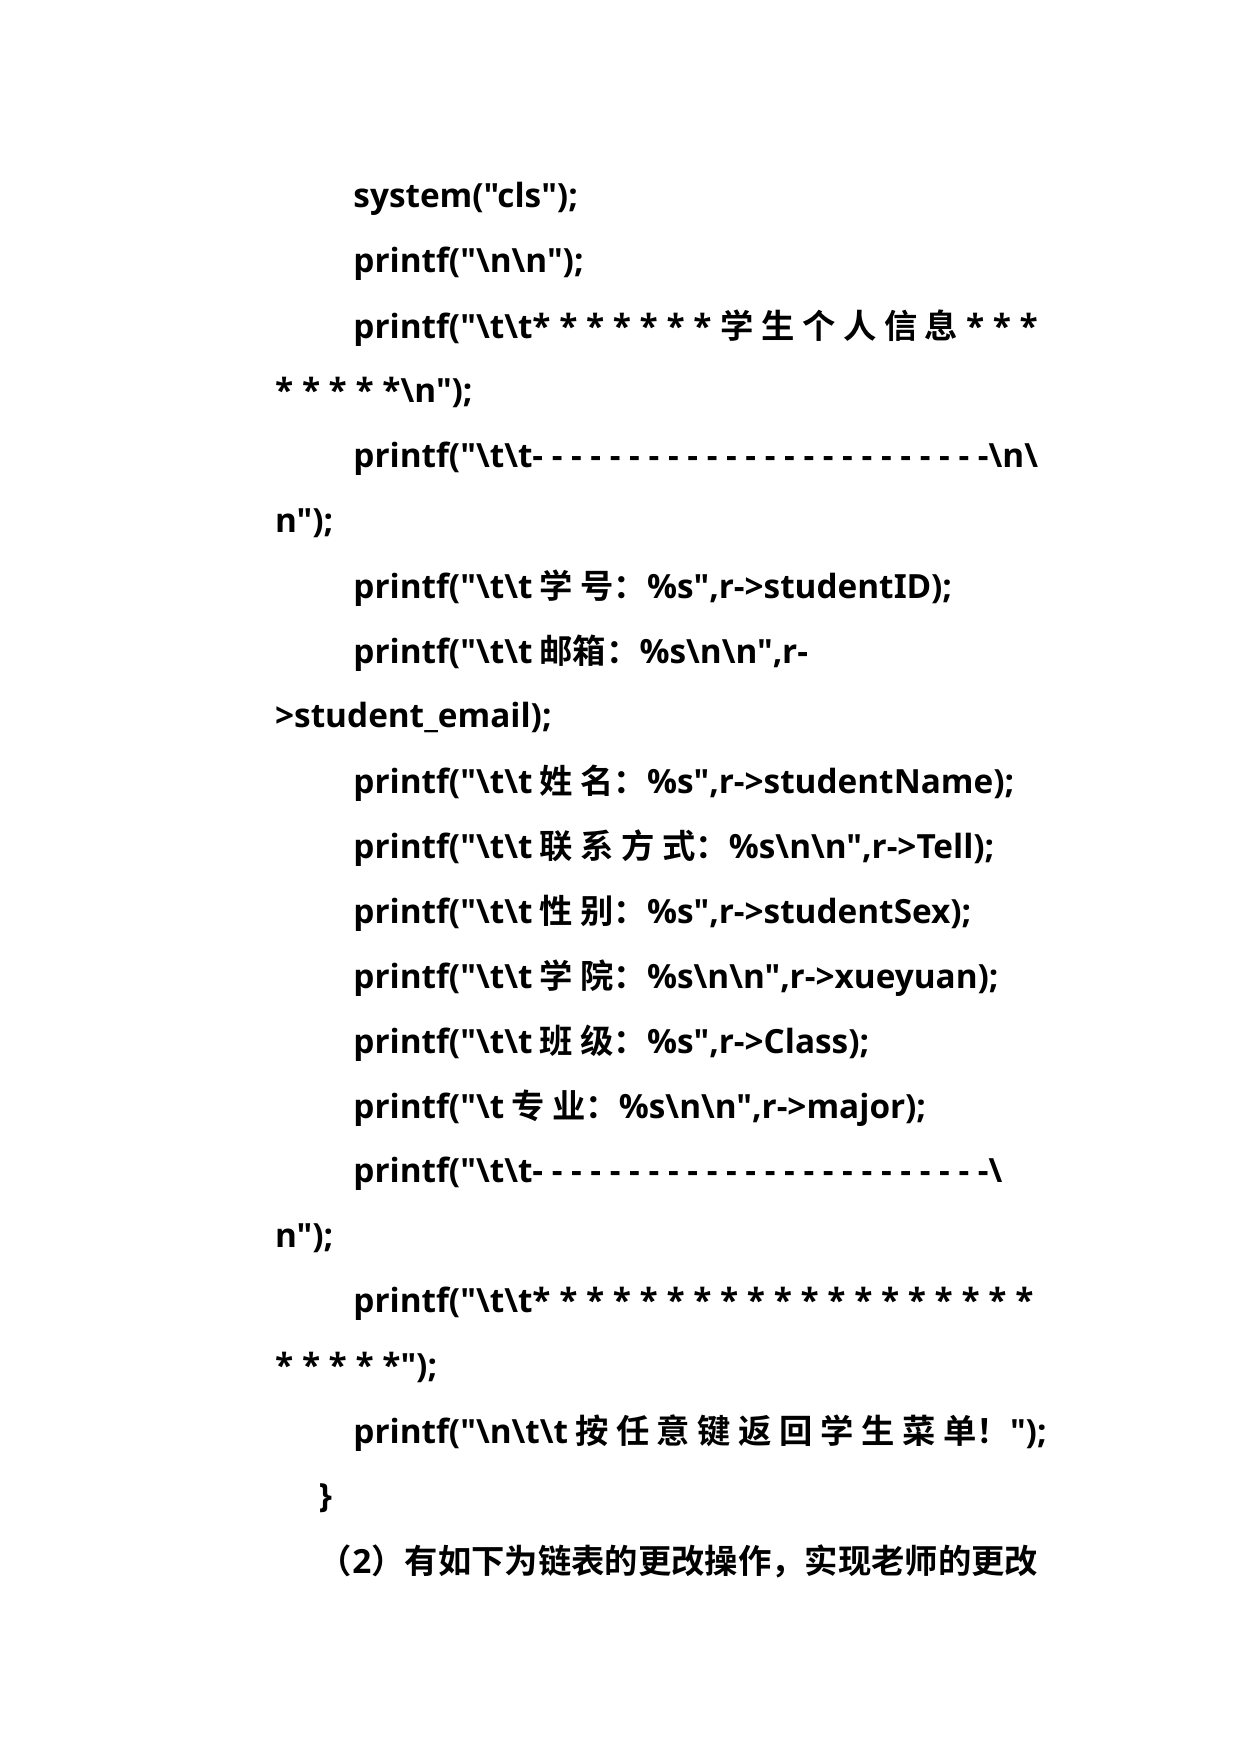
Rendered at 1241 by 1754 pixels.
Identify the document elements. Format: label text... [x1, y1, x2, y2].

list printf("\t\t姓 名：%s",r->studentName); [275, 747, 1053, 812]
list printf("\t\t学 院：%s\n\n",r->xueyuan); [275, 942, 1053, 1007]
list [275, 1527, 1053, 1592]
list printf("\t\t* * * * * * * 学 生 个 人 信 息 * * * * * * * *\n"); [275, 292, 1053, 422]
list printf("\t\t性 别：%s",r->studentSex); [275, 877, 1053, 942]
list printf("\t\t- - - - - - - - - - - - - - - - - - - - - - - -\n"); [275, 1137, 1053, 1267]
list printf("\t\t- - - - - - - - - - - - - - - - - - - - - - - -\n\n"); [275, 422, 1053, 552]
list printf("\t\t邮箱：%s\n\n",r->student_email); [275, 617, 1053, 747]
list printf("\n\n"); [275, 227, 1053, 292]
list printf("\t\t* * * * * * * * * * * * * * * * * * * * * * * *"); [275, 1267, 1053, 1397]
list system("cls"); [275, 162, 1053, 227]
list } [275, 1462, 1053, 1527]
list printf("\t专 业：%s\n\n",r->major); [275, 1072, 1053, 1137]
list printf("\t\t学 号：%s",r->studentID); [275, 552, 1053, 617]
list printf("\t\t班 级：%s",r->Class); [275, 1007, 1053, 1072]
list printf("\t\t联 系 方 式：%s\n\n",r->Tell); [275, 812, 1053, 877]
list printf("\n\t\t按 任 意 键 返 回 学 生 菜 单！"); [275, 1397, 1053, 1462]
